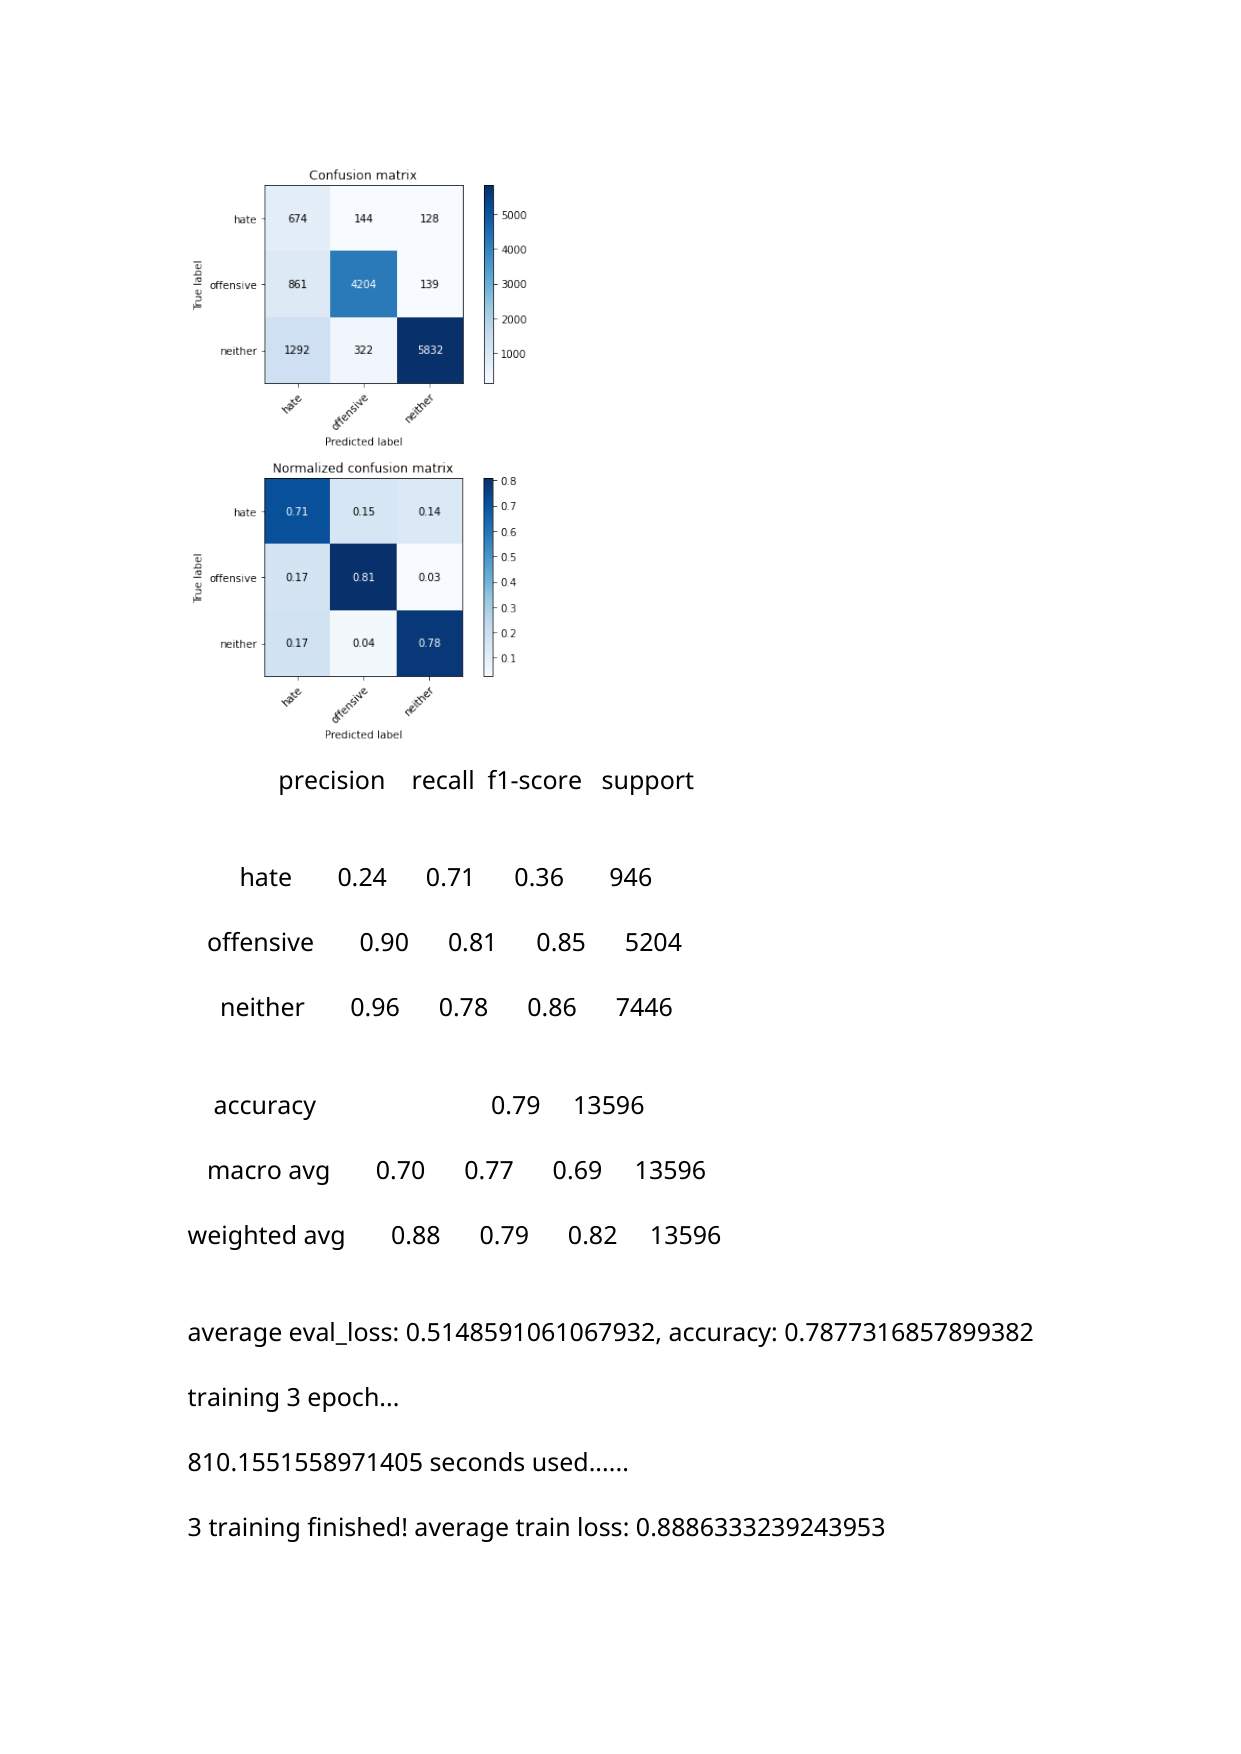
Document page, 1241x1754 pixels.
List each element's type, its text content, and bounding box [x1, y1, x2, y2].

text macro avg 0.70 0.77 0.69 13596 [187, 1137, 1053, 1202]
picture [187, 162, 534, 454]
picture [187, 455, 524, 747]
text 3 training finished! average train loss: 0.8886333239243953 [187, 1494, 1053, 1559]
text neither 0.96 0.78 0.86 7446 [187, 974, 1053, 1039]
text accuracy 0.79 13596 [187, 1072, 1053, 1137]
text precision recall f1-score support [187, 747, 1053, 812]
text offensive 0.90 0.81 0.85 5204 [187, 909, 1053, 974]
text average eval_loss: 0.5148591061067932, accuracy: 0.7877316857899382 [187, 1299, 1053, 1364]
text weighted avg 0.88 0.79 0.82 13596 [187, 1202, 1053, 1267]
text training 3 epoch... [187, 1364, 1053, 1429]
text 810.1551558971405 seconds used...... [187, 1429, 1053, 1494]
text hate 0.24 0.71 0.36 946 [187, 844, 1053, 909]
